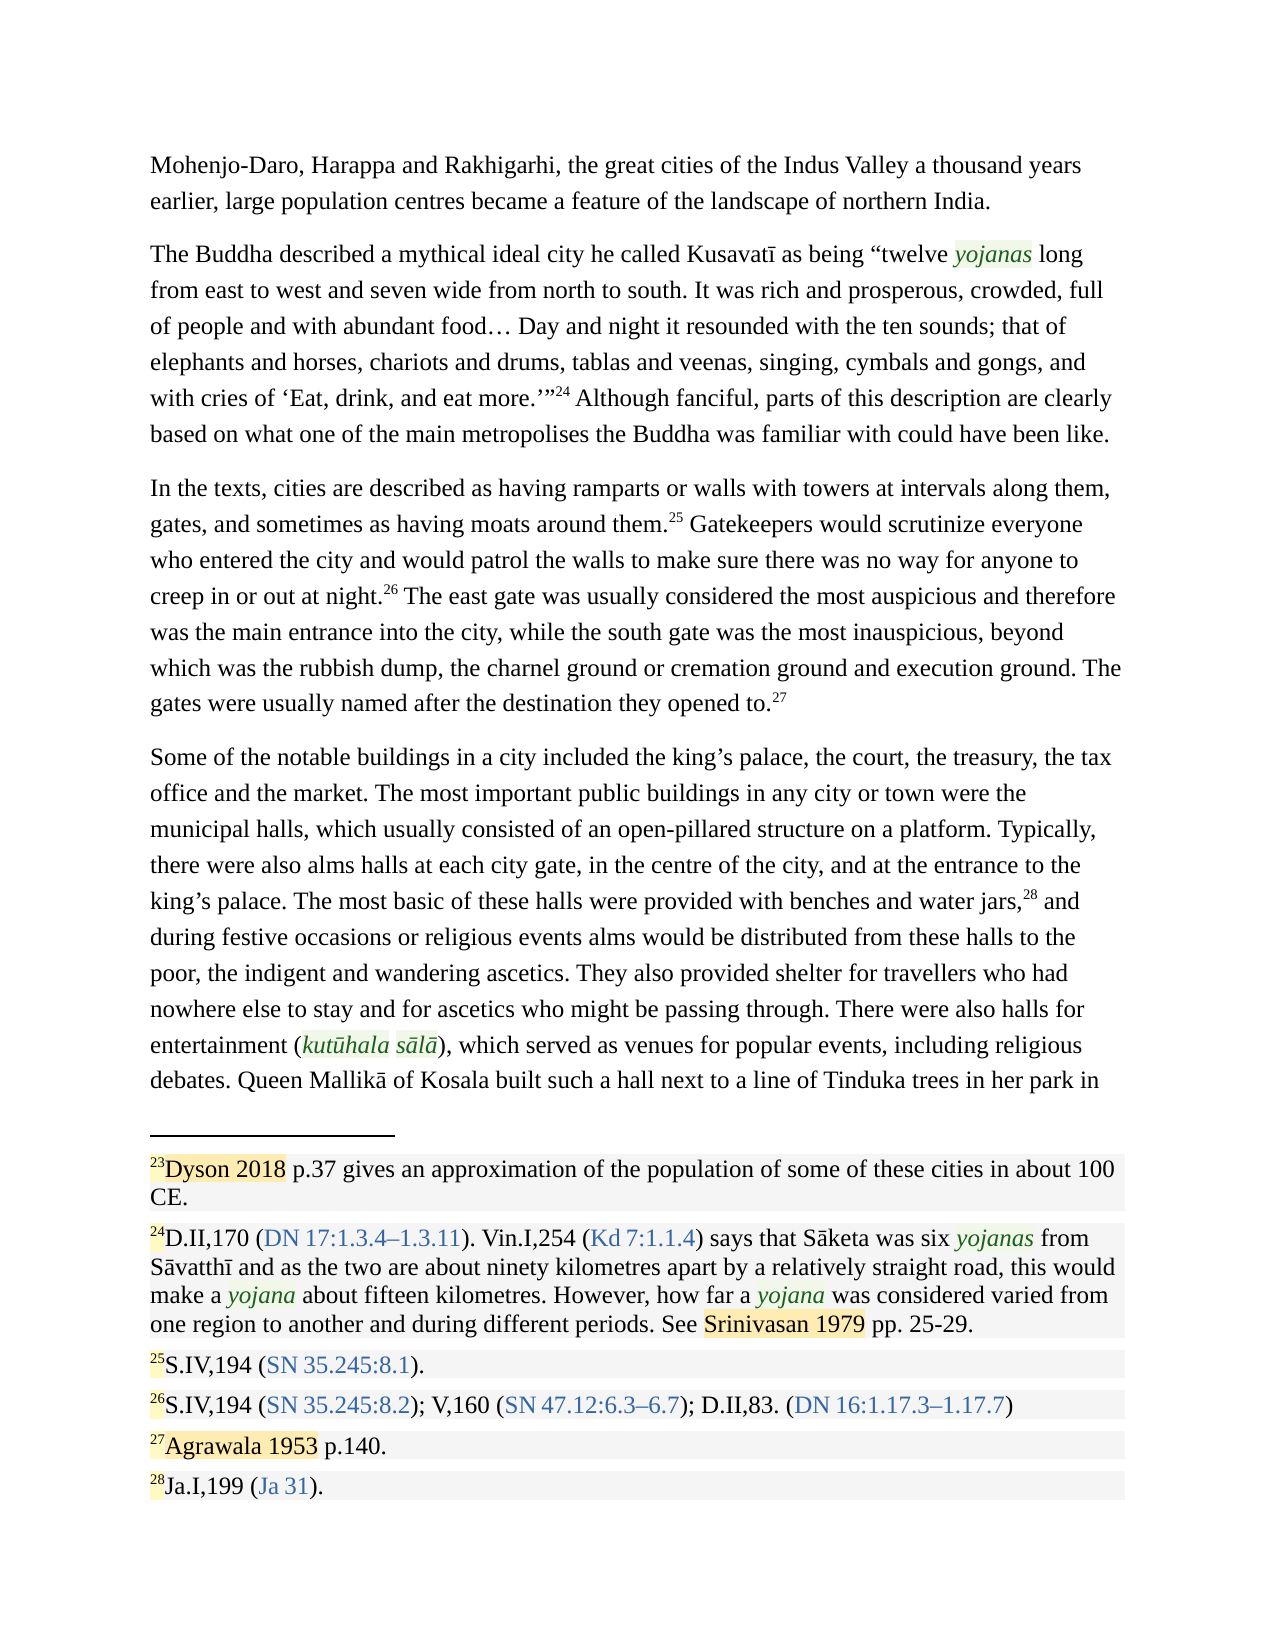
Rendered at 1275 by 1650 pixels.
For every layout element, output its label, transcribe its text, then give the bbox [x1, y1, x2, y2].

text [150, 150, 1125, 215]
text The Buddha described a mythical ideal city he called Kusavatī as being “twelve yojanas long from east to west and seven wide from north to south. It was rich and prosperous, crowded, full of people and with abundant food… Day and night it resounded with the ten sounds; that of elephants and horses, chariots and drums, tablas and veenas, singing, cymbals and gongs, and with cries of ‘Eat, drink, and eat more.’” Although fanciful, parts of this description are clearly based on what one of the main metropolises the Buddha was familiar with could have been like. [150, 239, 1125, 448]
text Some of the notable buildings in a city included the king’s palace, the court, the treasury, the tax office and the market. The most important public buildings in any city or town were the municipal halls, which usually consisted of an open-pillared structure on a platform. Typically, there were also alms halls at each city gate, in the centre of the city, and at the entrance to the king’s palace. The most basic of these halls were provided with benches and water jars, and during festive occasions or religious events alms would be distributed from these halls to the poor, the indigent and wandering ascetics. They also provided shelter for travellers who had nowhere else to stay and for ascetics who might be passing through. There were also halls for entertainment (kutūhala sālā), which served as venues for popular events, including religious debates. Queen Mallikā of Kosala built such a hall next to a line of Tinduka trees in her park in Sāvatthī, and the Tipitaka records an occasion when some three hundred ascetics of different sects assembled there. [150, 742, 1125, 1094]
text In the texts, cities are described as having ramparts or walls with towers at intervals along them, gates, and sometimes as having moats around them. Gatekeepers would scrutinize everyone who entered the city and would patrol the walls to make sure there was no way for anyone to creep in or out at night. The east gate was usually considered the most auspicious and therefore was the main entrance into the city, while the south gate was the most inauspicious, beyond which was the rubbish dump, the charnel ground or cremation ground and execution ground. The gates were usually named after the destination they opened to. [150, 473, 1125, 717]
